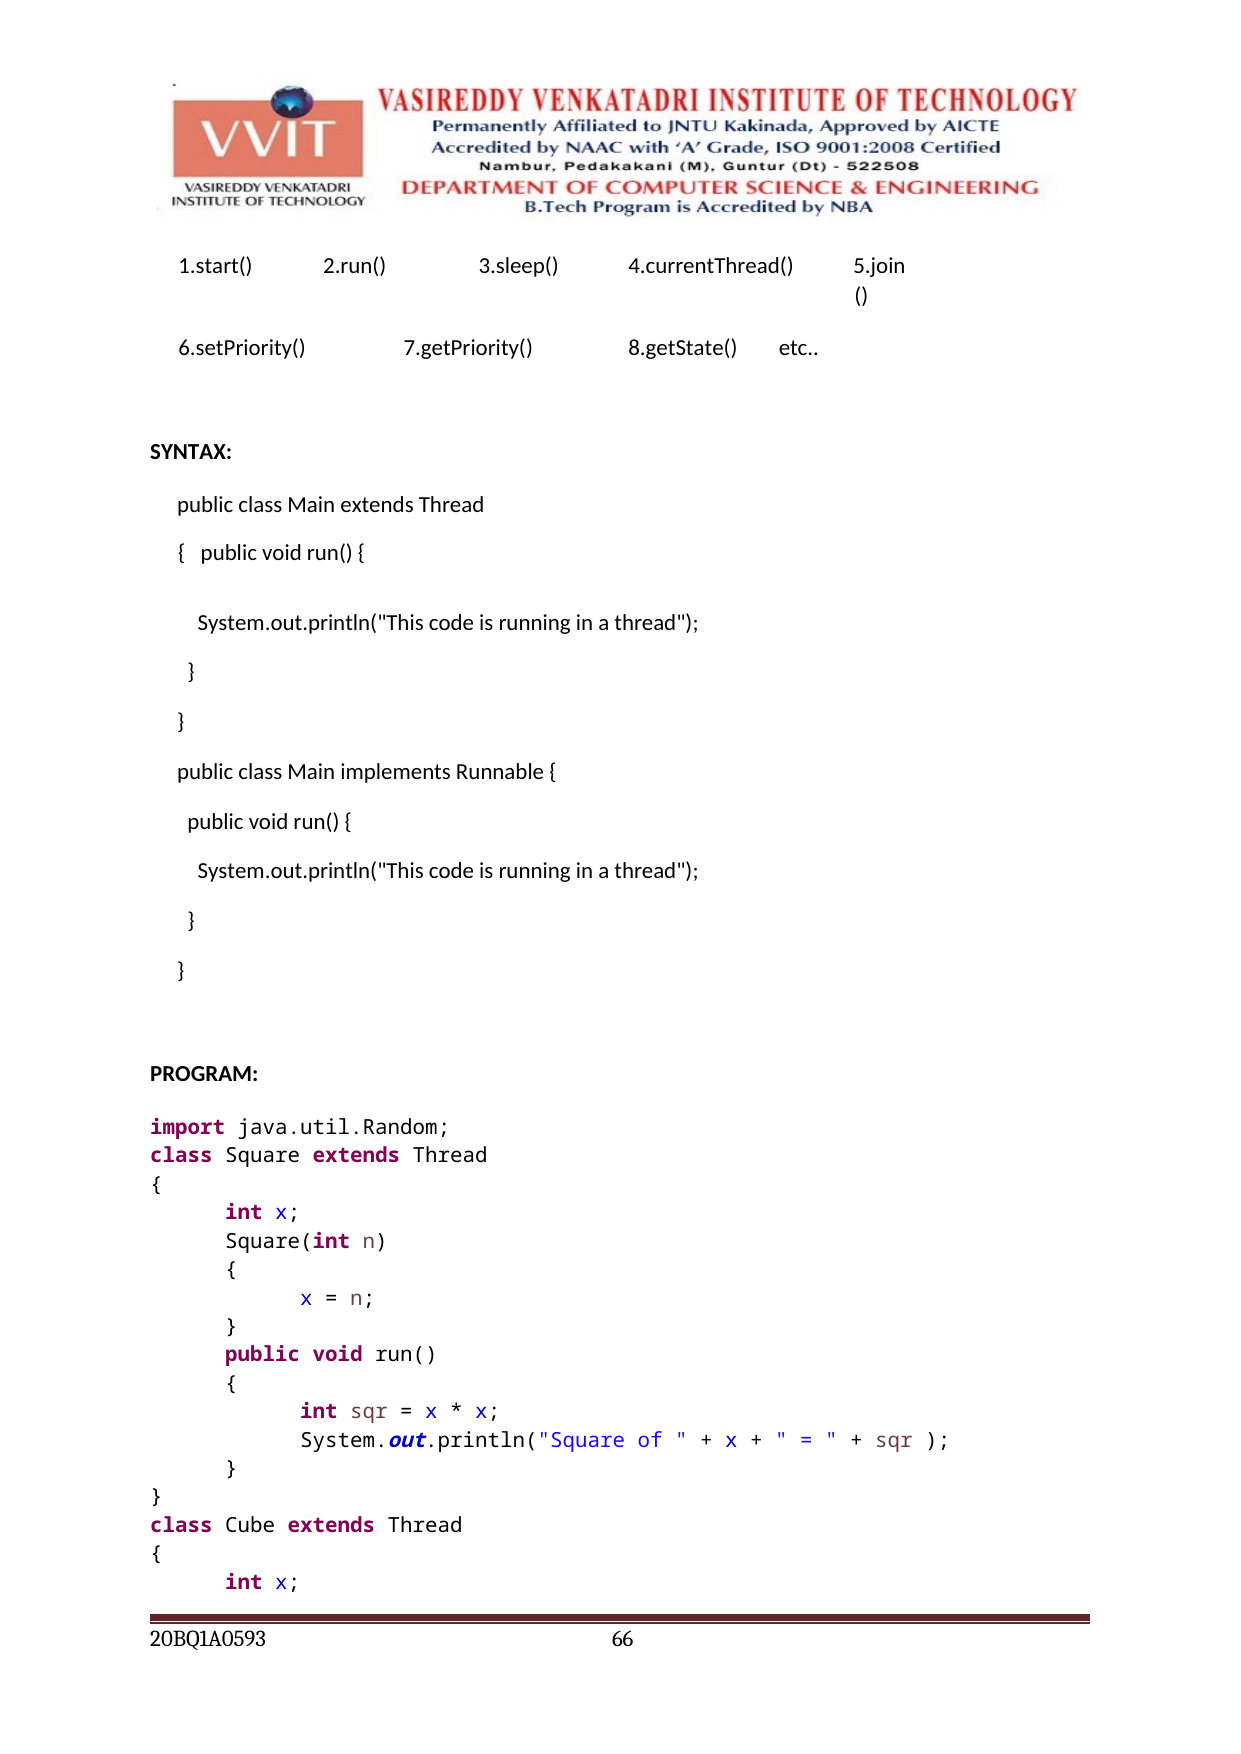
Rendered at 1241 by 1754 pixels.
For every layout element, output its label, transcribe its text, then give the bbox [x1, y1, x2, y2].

text import java.util.Random; [150, 1112, 1090, 1140]
text PROGRAM: [150, 1059, 1090, 1087]
text public void run() { [177, 807, 1086, 835]
text Square(int n) [150, 1226, 1090, 1254]
text { [150, 1538, 1090, 1567]
text int x; [150, 1197, 1090, 1226]
text System.out.println("This code is running in a thread"); [177, 608, 1086, 636]
text } [177, 956, 1086, 984]
text class Square extends Thread [150, 1140, 1090, 1169]
picture [150, 73, 1091, 224]
text { [150, 1254, 1090, 1283]
text } [177, 707, 1086, 735]
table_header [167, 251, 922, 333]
text int x; [150, 1567, 1090, 1595]
text public void run() [150, 1339, 1090, 1368]
text SYNTAX: [150, 437, 1090, 465]
text } [150, 1453, 1090, 1482]
text int sqr = x * x; [150, 1396, 1090, 1425]
text System.out.println("Square of " + x + " = " + sqr ); [150, 1425, 1090, 1453]
text class Cube extends Thread [150, 1510, 1090, 1538]
text { [150, 1368, 1090, 1396]
text x = n; [150, 1283, 1090, 1311]
text { [150, 1169, 1090, 1197]
text } [150, 1311, 1090, 1339]
text } [177, 906, 1086, 934]
text public class Main extends Thread { public void run() { [177, 490, 527, 566]
text public class Main implements Runnable { [177, 757, 1086, 785]
text } [177, 657, 1086, 685]
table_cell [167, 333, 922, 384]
text System.out.println("This code is running in a thread"); [177, 857, 1086, 884]
text } [150, 1482, 1090, 1510]
